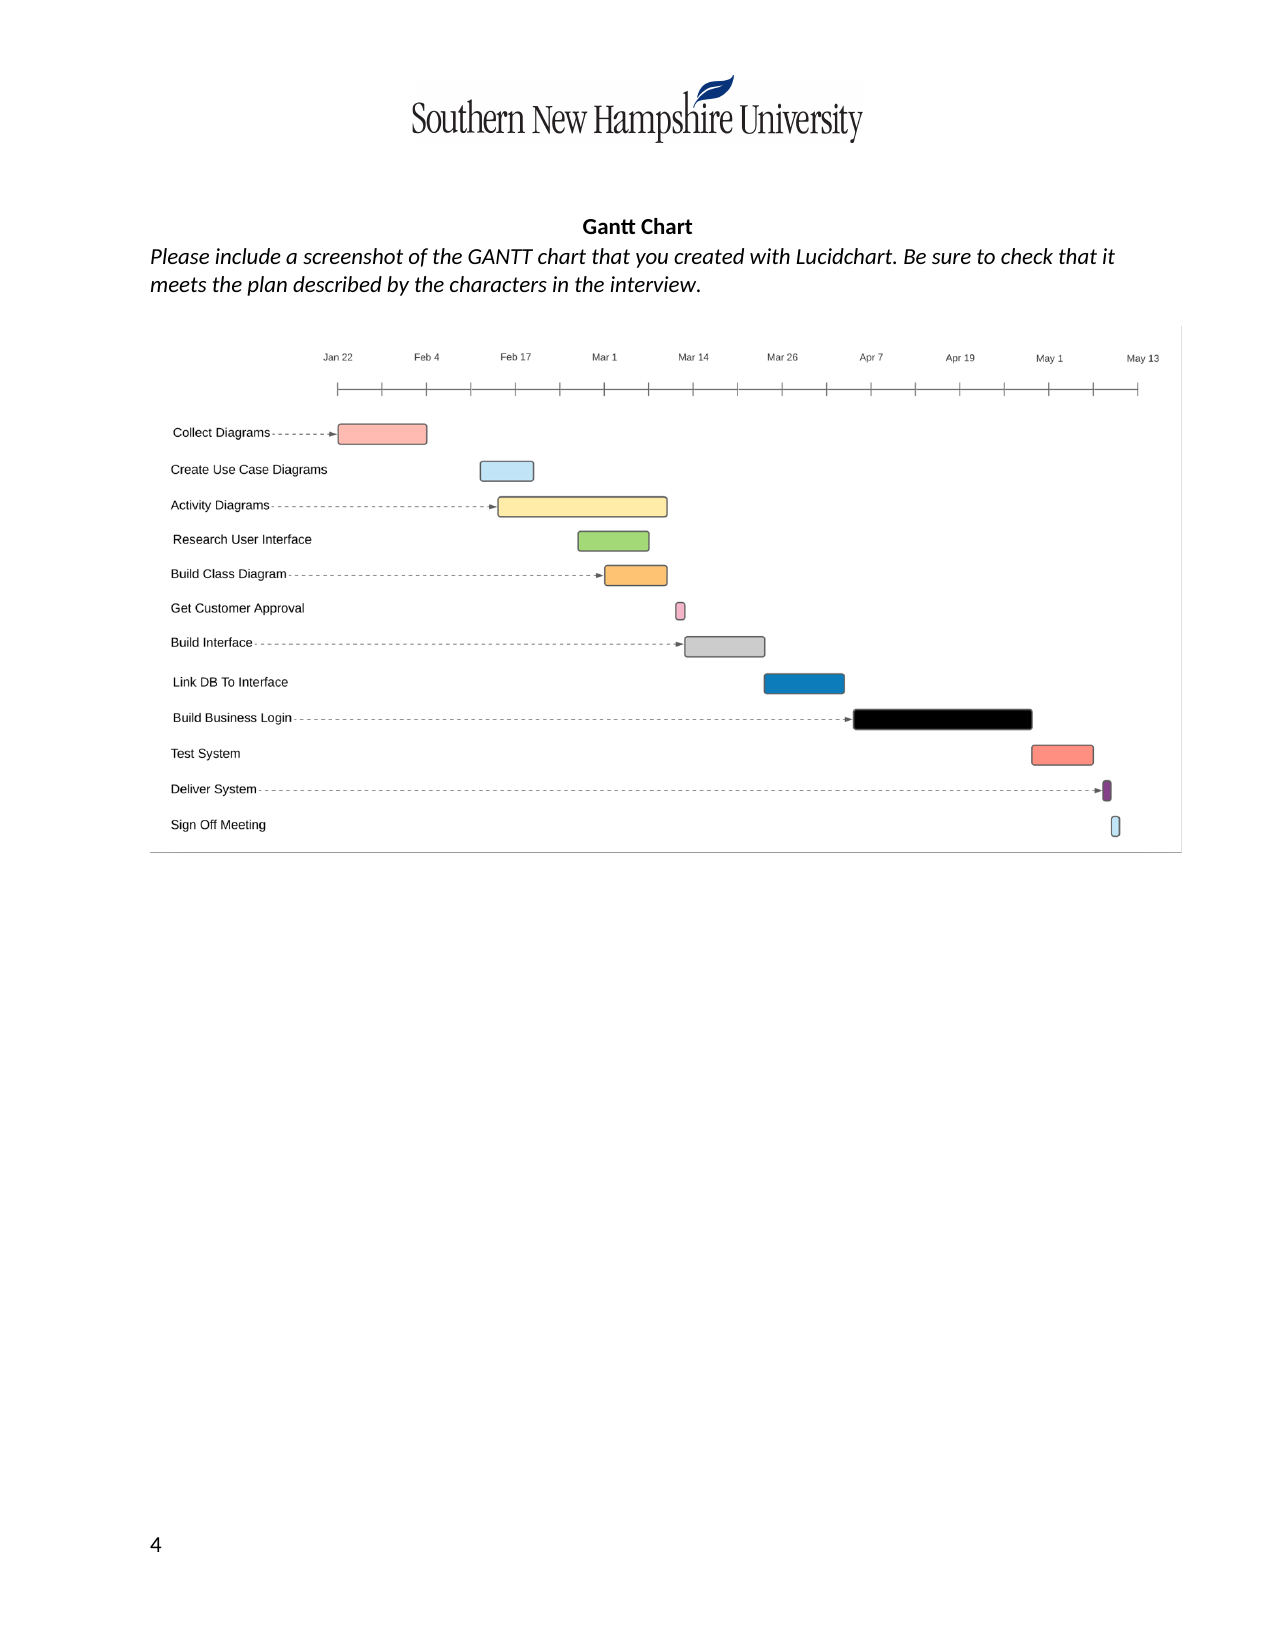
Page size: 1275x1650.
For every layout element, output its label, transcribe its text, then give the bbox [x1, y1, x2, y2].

text Please include a screenshot of the GANTT chart that you created with Lucidchart. Be sure to check that it meets the plan described by the characters in the interview. [150, 242, 1125, 298]
picture [150, 326, 1182, 853]
picture [412, 75, 863, 143]
subtitle Gantt Chart [150, 212, 1125, 240]
